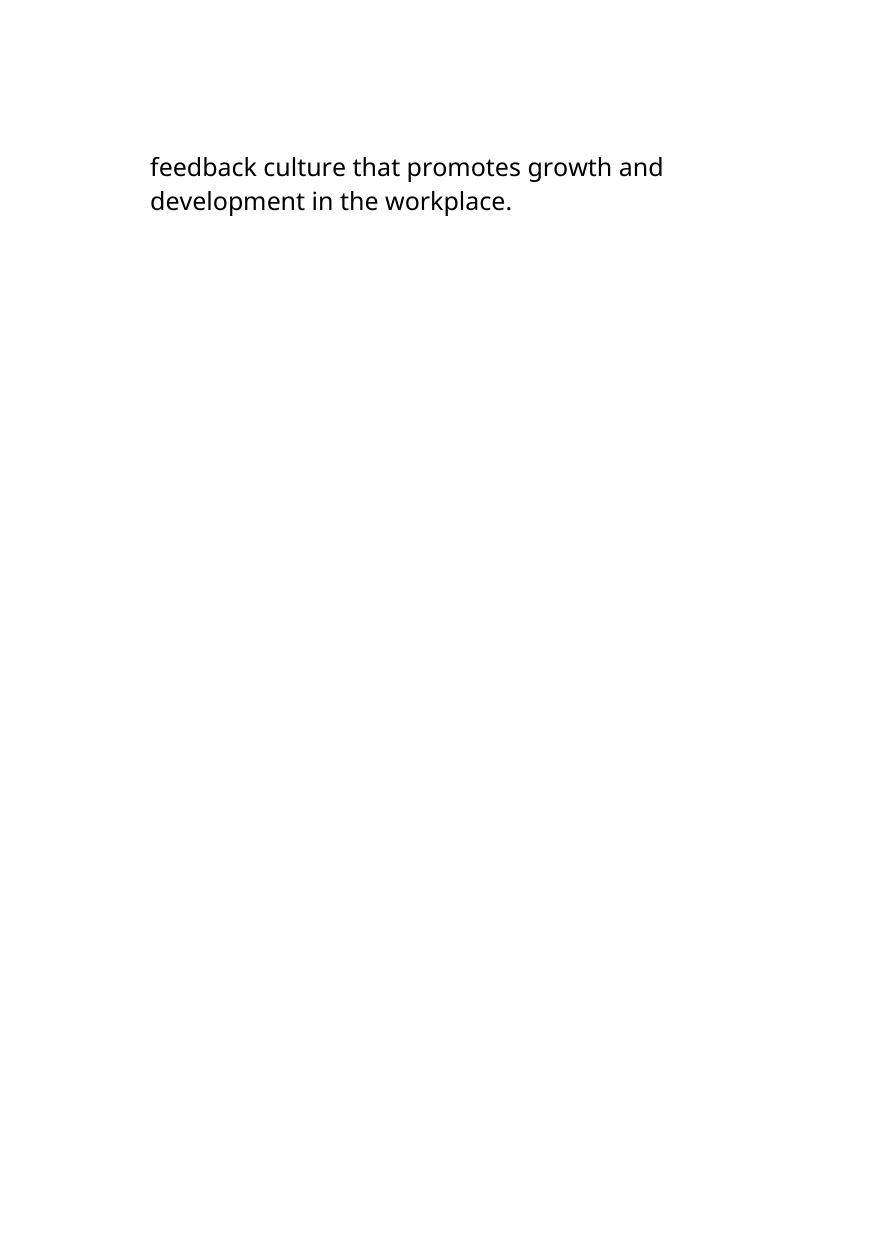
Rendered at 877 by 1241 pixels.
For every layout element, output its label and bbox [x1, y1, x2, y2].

text [150, 150, 727, 218]
